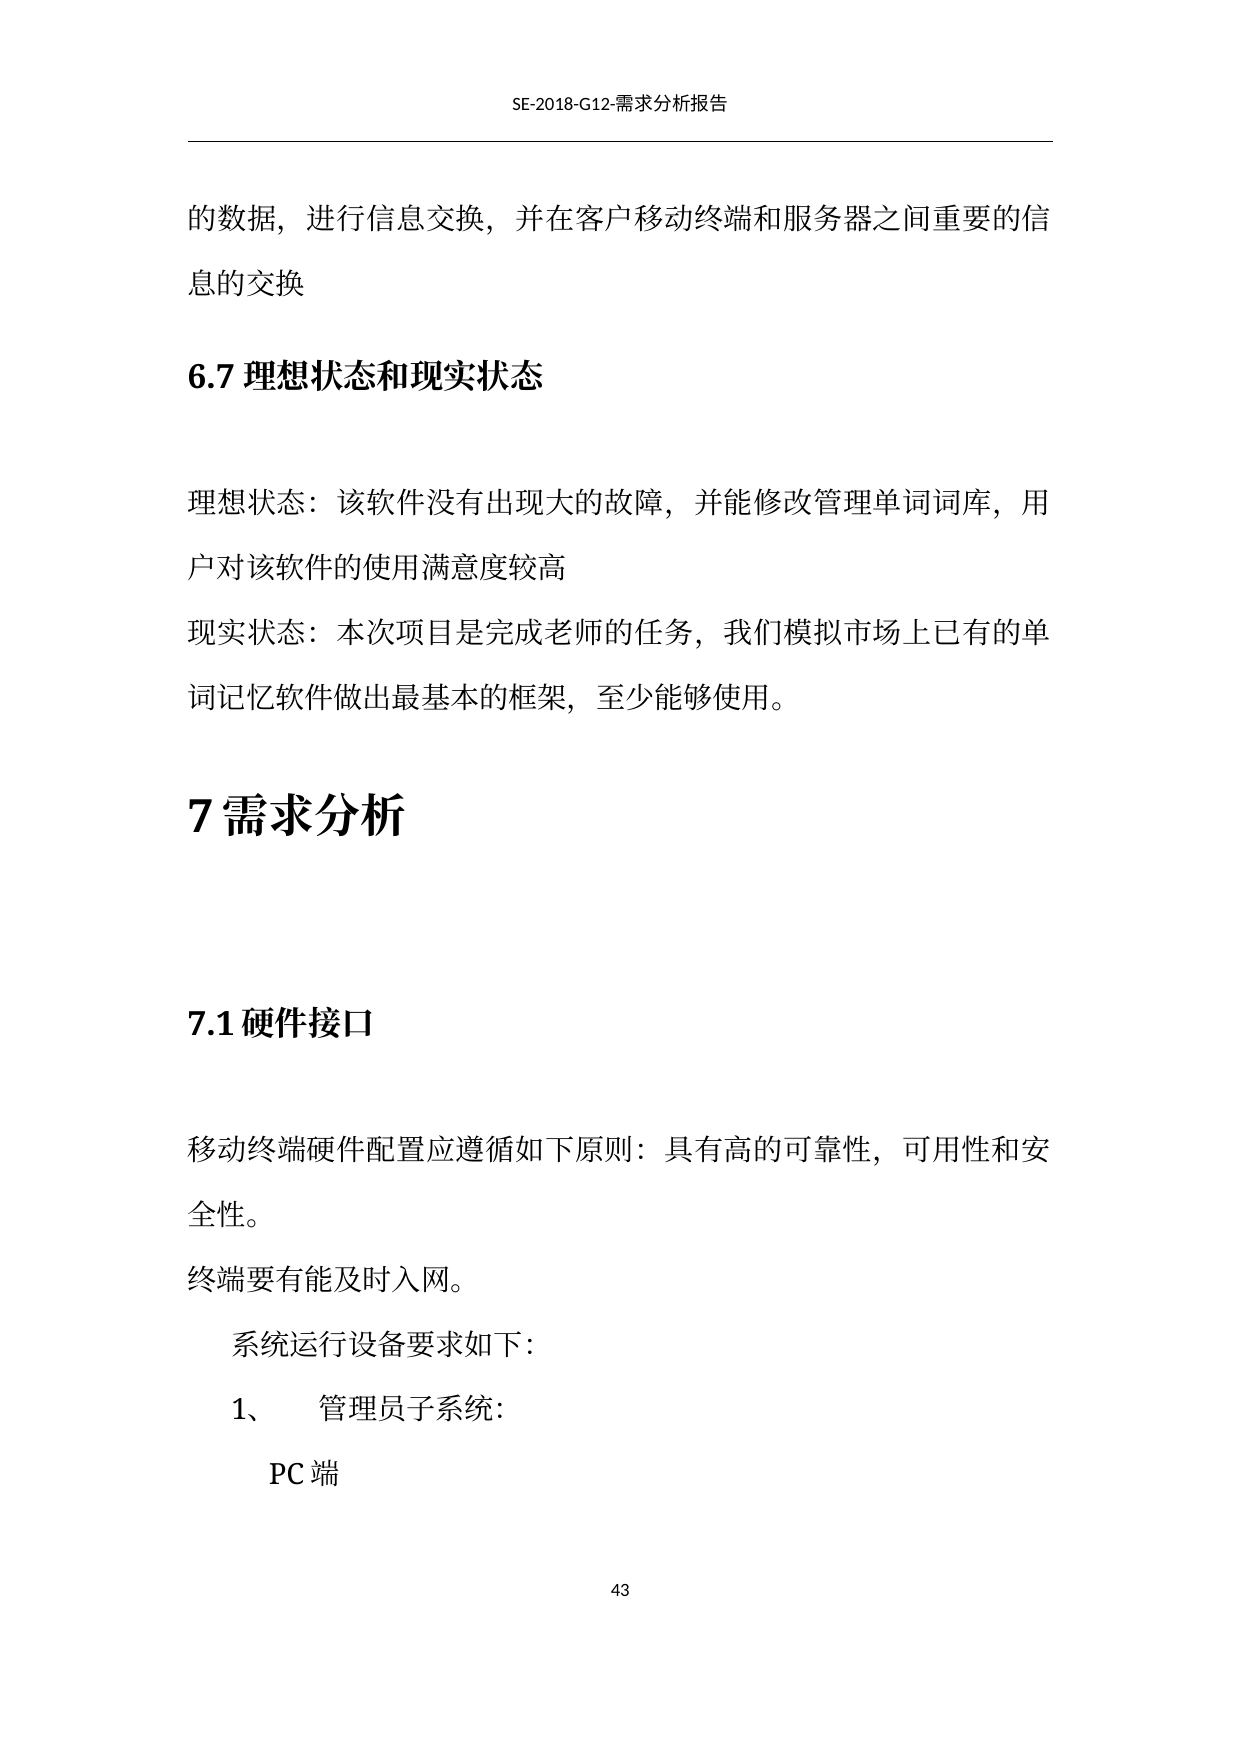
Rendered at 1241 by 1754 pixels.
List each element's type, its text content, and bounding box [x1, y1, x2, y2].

text 终端要有能及时入网。 [187, 1245, 1053, 1310]
text 移动终端硬件配置应遵循如下原则：具有高的可靠性，可用性和安全性。 [187, 1115, 1053, 1245]
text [187, 184, 1053, 314]
list 管理员子系统： [231, 1375, 1053, 1440]
text 系统运行设备要求如下： [187, 1310, 1053, 1375]
text 理想状态：该软件没有出现大的故障，并能修改管理单词词库，用户对该软件的使用满意度较高 [187, 468, 1053, 598]
subtitle 6.7 理想状态和现实状态 [187, 341, 1053, 406]
text 现实状态：本次项目是完成老师的任务，我们模拟市场上已有的单词记忆软件做出最基本的框架，至少能够使用。 [187, 598, 1053, 728]
subtitle 7.1硬件接口 [187, 988, 1053, 1053]
list PC端 [269, 1440, 1053, 1505]
subtitle 7需求分析 [187, 763, 1053, 861]
